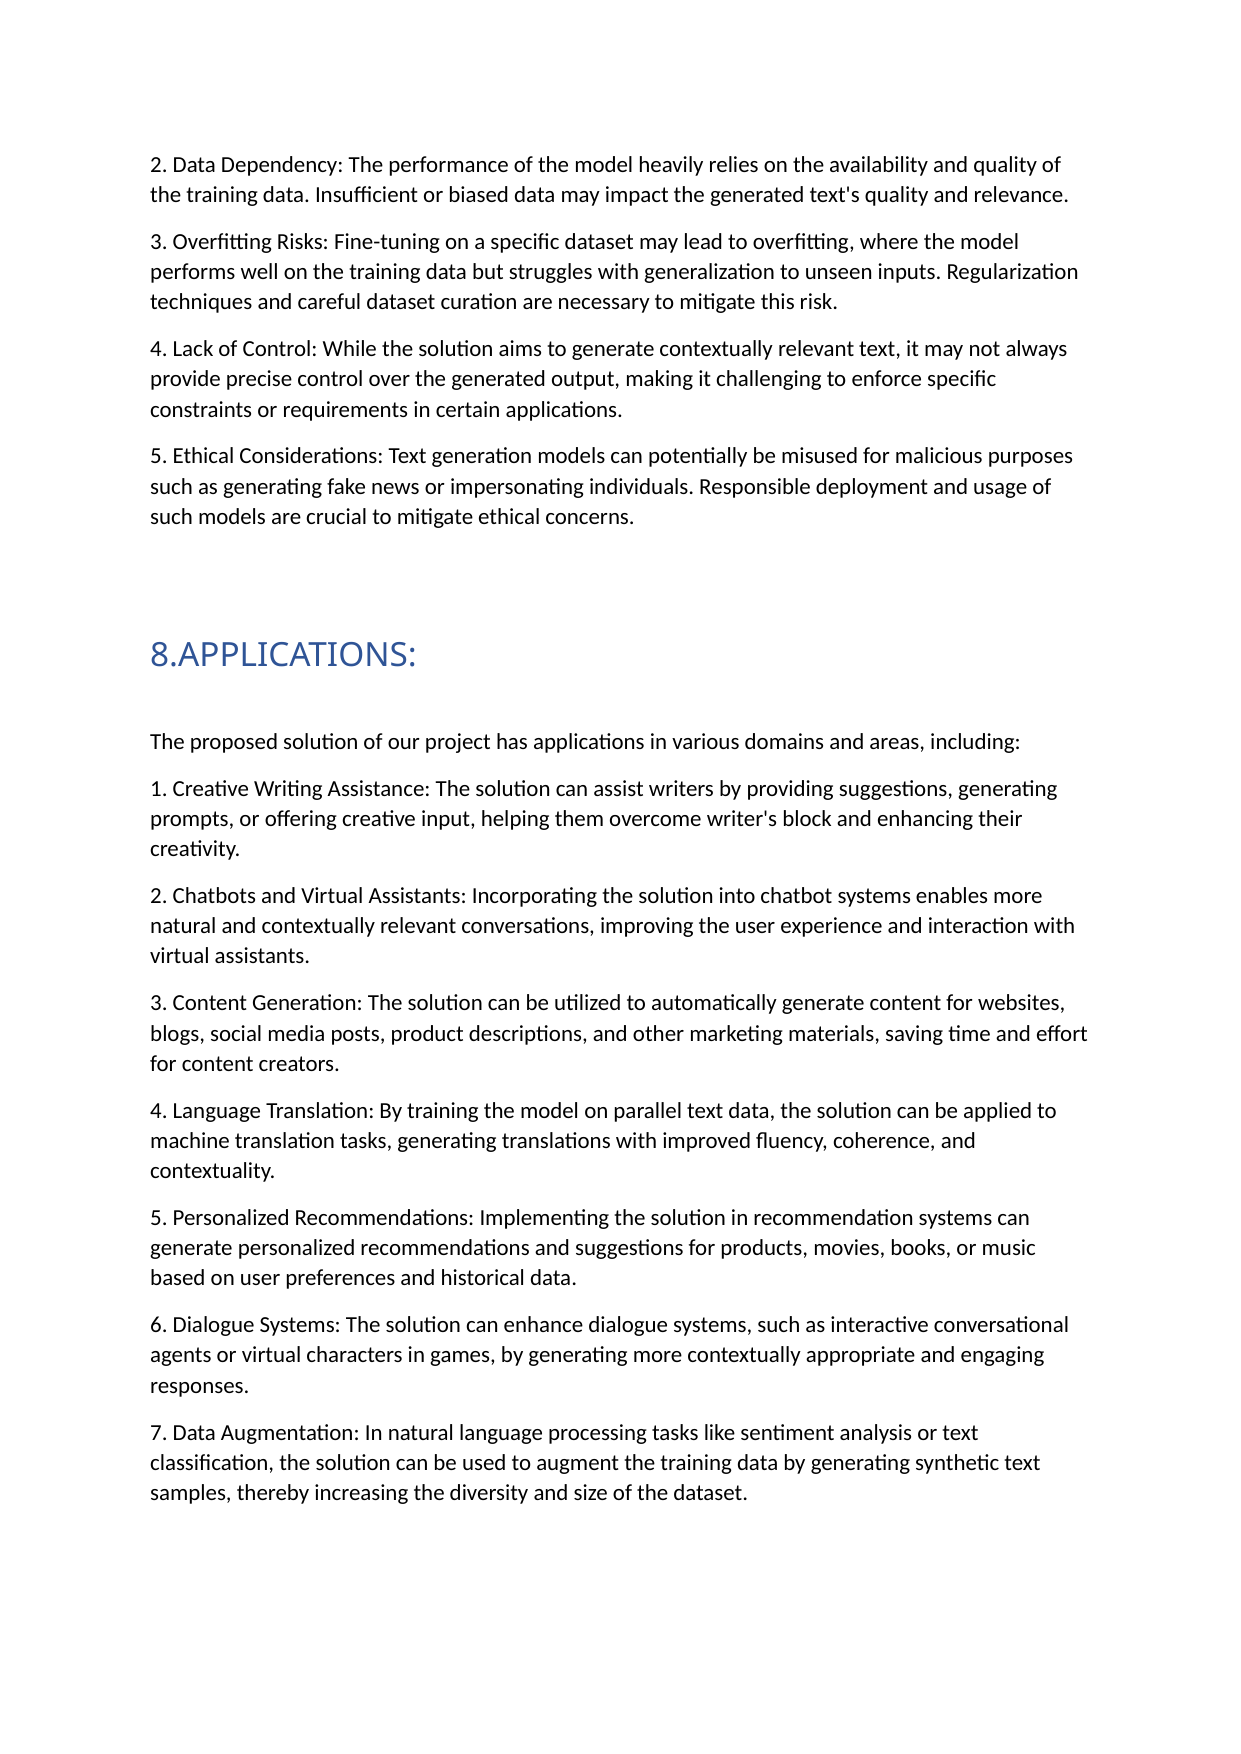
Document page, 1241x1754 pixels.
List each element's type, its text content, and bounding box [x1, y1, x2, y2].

text 7. Data Augmentation: In natural language processing tasks like sentiment analysis or text classification, the solution can be used to augment the training data by generating synthetic text samples, thereby increasing the diversity and size of the dataset. [150, 1418, 1090, 1506]
text The proposed solution of our project has applications in various domains and areas, including: [150, 727, 1090, 755]
text 1. Creative Writing Assistance: The solution can assist writers by providing suggestions, generating prompts, or offering creative input, helping them overcome writer's block and enhancing their creativity. [150, 774, 1090, 862]
text 5. Ethical Considerations: Text generation models can potentially be misused for malicious purposes such as generating fake news or impersonating individuals. Responsible deployment and usage of such models are crucial to mitigate ethical concerns. [150, 442, 1090, 530]
text 3. Overfitting Risks: Fine-tuning on a specific dataset may lead to overfitting, where the model performs well on the training data but struggles with generalization to unseen inputs. Regularization techniques and careful dataset curation are necessary to mitigate this risk. [150, 227, 1090, 316]
text 2. Data Dependency: The performance of the model heavily relies on the availability and quality of the training data. Insufficient or biased data may impact the generated text's quality and relevance. [150, 150, 1090, 208]
subtitle 8.APPLICATIONS: [150, 631, 1090, 677]
text 6. Dialogue Systems: The solution can enhance dialogue systems, such as interactive conversational agents or virtual characters in games, by generating more contextually appropriate and engaging responses. [150, 1310, 1090, 1399]
text 5. Personalized Recommendations: Implementing the solution in recommendation systems can generate personalized recommendations and suggestions for products, movies, books, or music based on user preferences and historical data. [150, 1203, 1090, 1292]
text 3. Content Generation: The solution can be utilized to automatically generate content for websites, blogs, social media posts, product descriptions, and other marketing materials, saving time and effort for content creators. [150, 988, 1090, 1077]
text 4. Language Translation: By training the model on parallel text data, the solution can be applied to machine translation tasks, generating translations with improved fluency, coherence, and contextuality. [150, 1096, 1090, 1184]
text 2. Chatbots and Virtual Assistants: Incorporating the solution into chatbot systems enables more natural and contextually relevant conversations, improving the user experience and interaction with virtual assistants. [150, 881, 1090, 970]
text 4. Lack of Control: While the solution aims to generate contextually relevant text, it may not always provide precise control over the generated output, making it challenging to enforce specific constraints or requirements in certain applications. [150, 334, 1090, 423]
